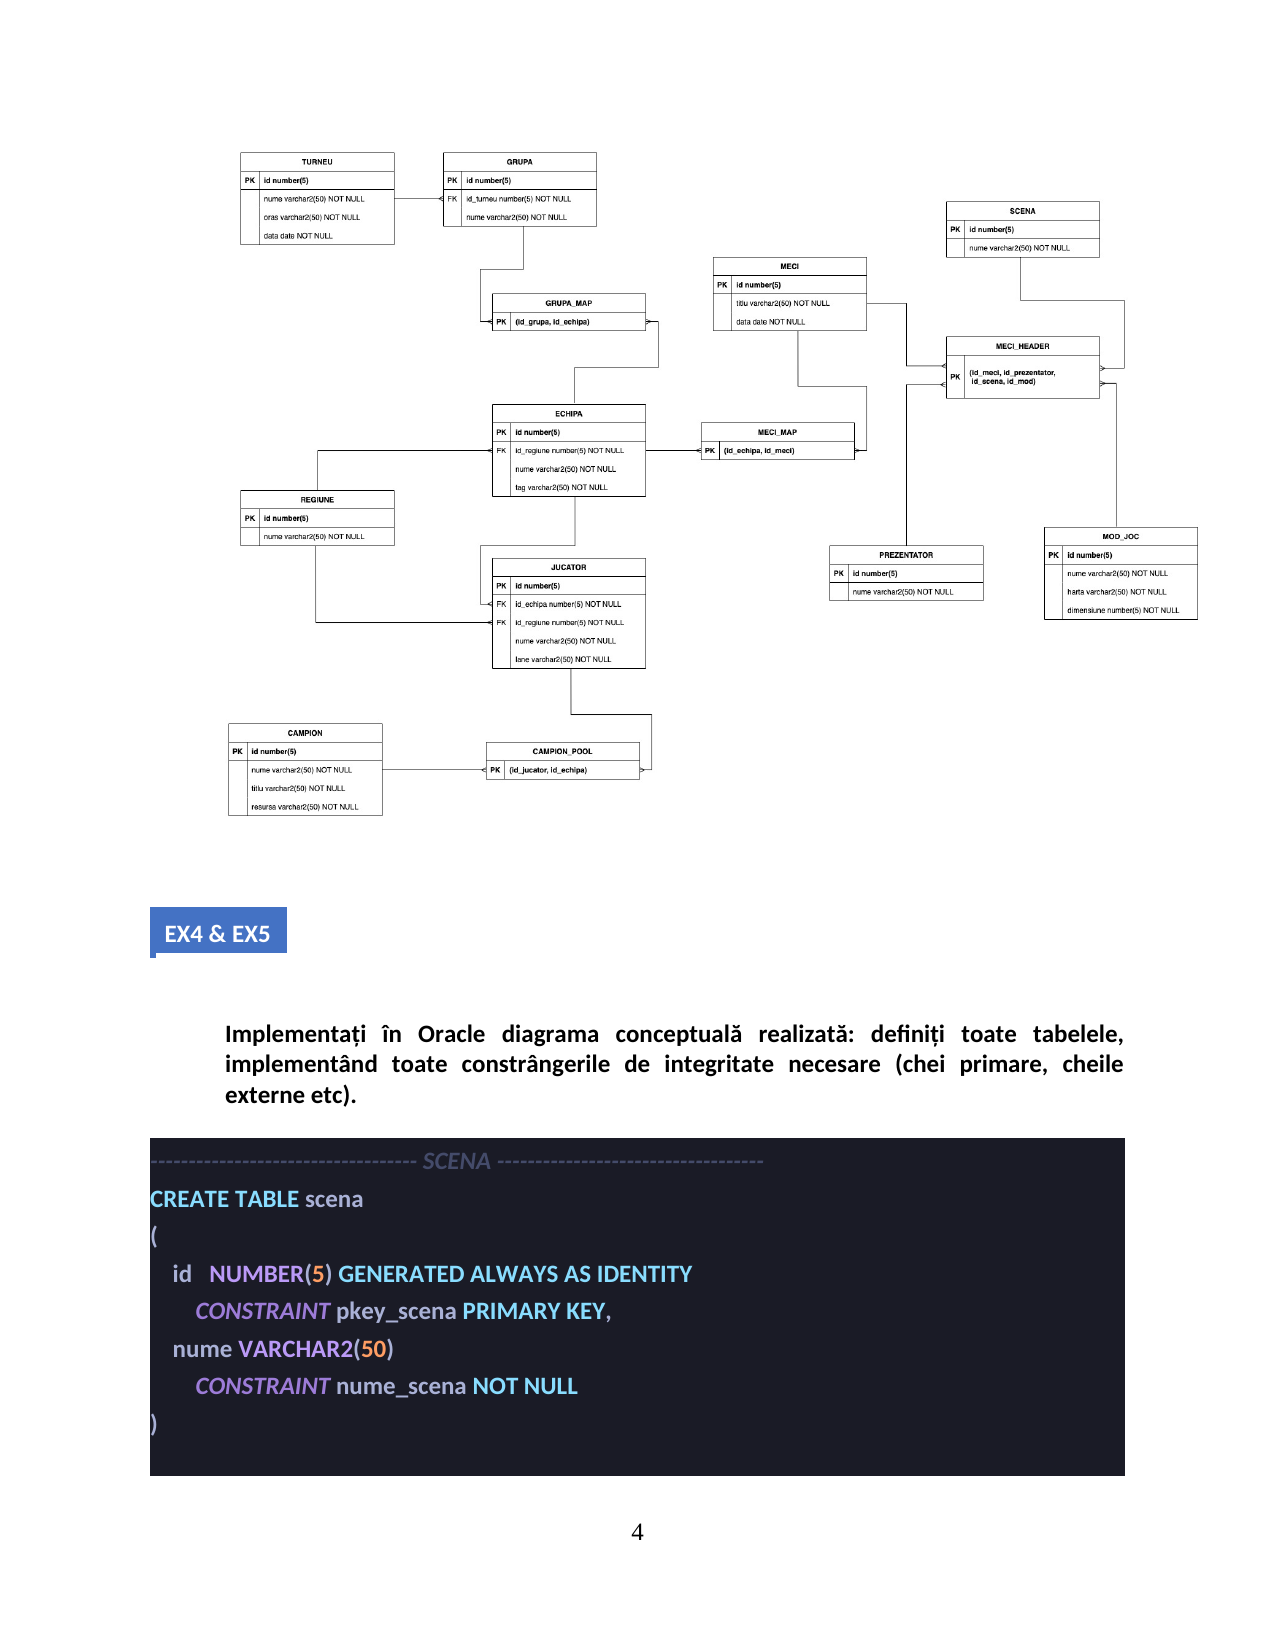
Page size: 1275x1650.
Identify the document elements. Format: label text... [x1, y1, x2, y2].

text nume VARCHAR2(50) [150, 1326, 1125, 1363]
table_header EX4 & EX5 [156, 914, 287, 953]
text CONSTRAINT pkey_scena PRIMARY KEY, [150, 1288, 1125, 1326]
text Implementați în Oracle diagrama conceptuală realizată: definiți toate tabelele, implementând toate constrângerile de integritate necesare (chei primare, cheile externe etc). [225, 1018, 1125, 1109]
text id NUMBER(5) GENERATED ALWAYS AS IDENTITY [150, 1251, 1125, 1288]
text CREATE TABLE scena [150, 1176, 1125, 1213]
text ----------------------------------- SCENA ----------------------------------- [150, 1138, 1125, 1176]
picture [225, 150, 1200, 819]
text ( [150, 1213, 1125, 1251]
text ) [150, 1401, 1125, 1438]
text CONSTRAINT nume_scena NOT NULL [150, 1363, 1125, 1401]
